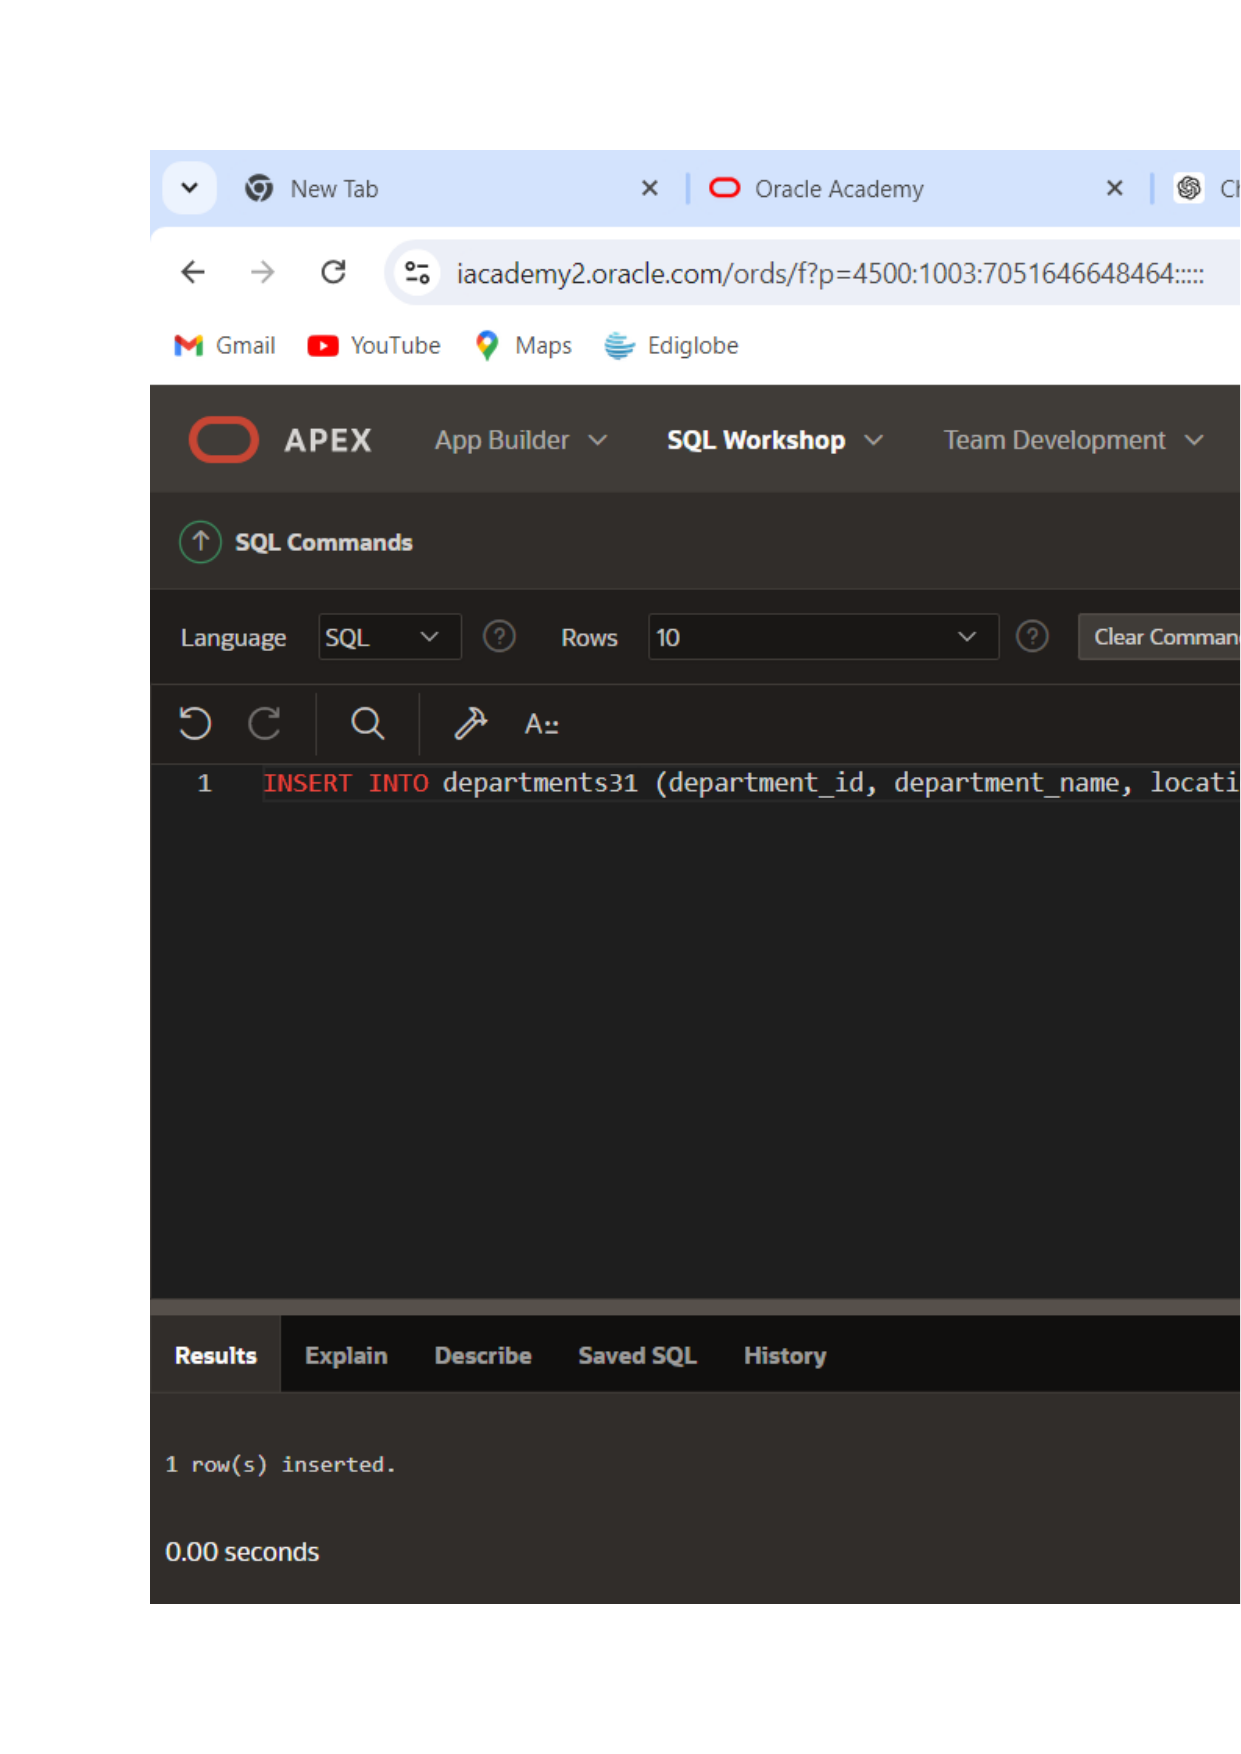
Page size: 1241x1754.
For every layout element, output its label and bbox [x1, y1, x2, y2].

picture [150, 150, 1241, 1604]
